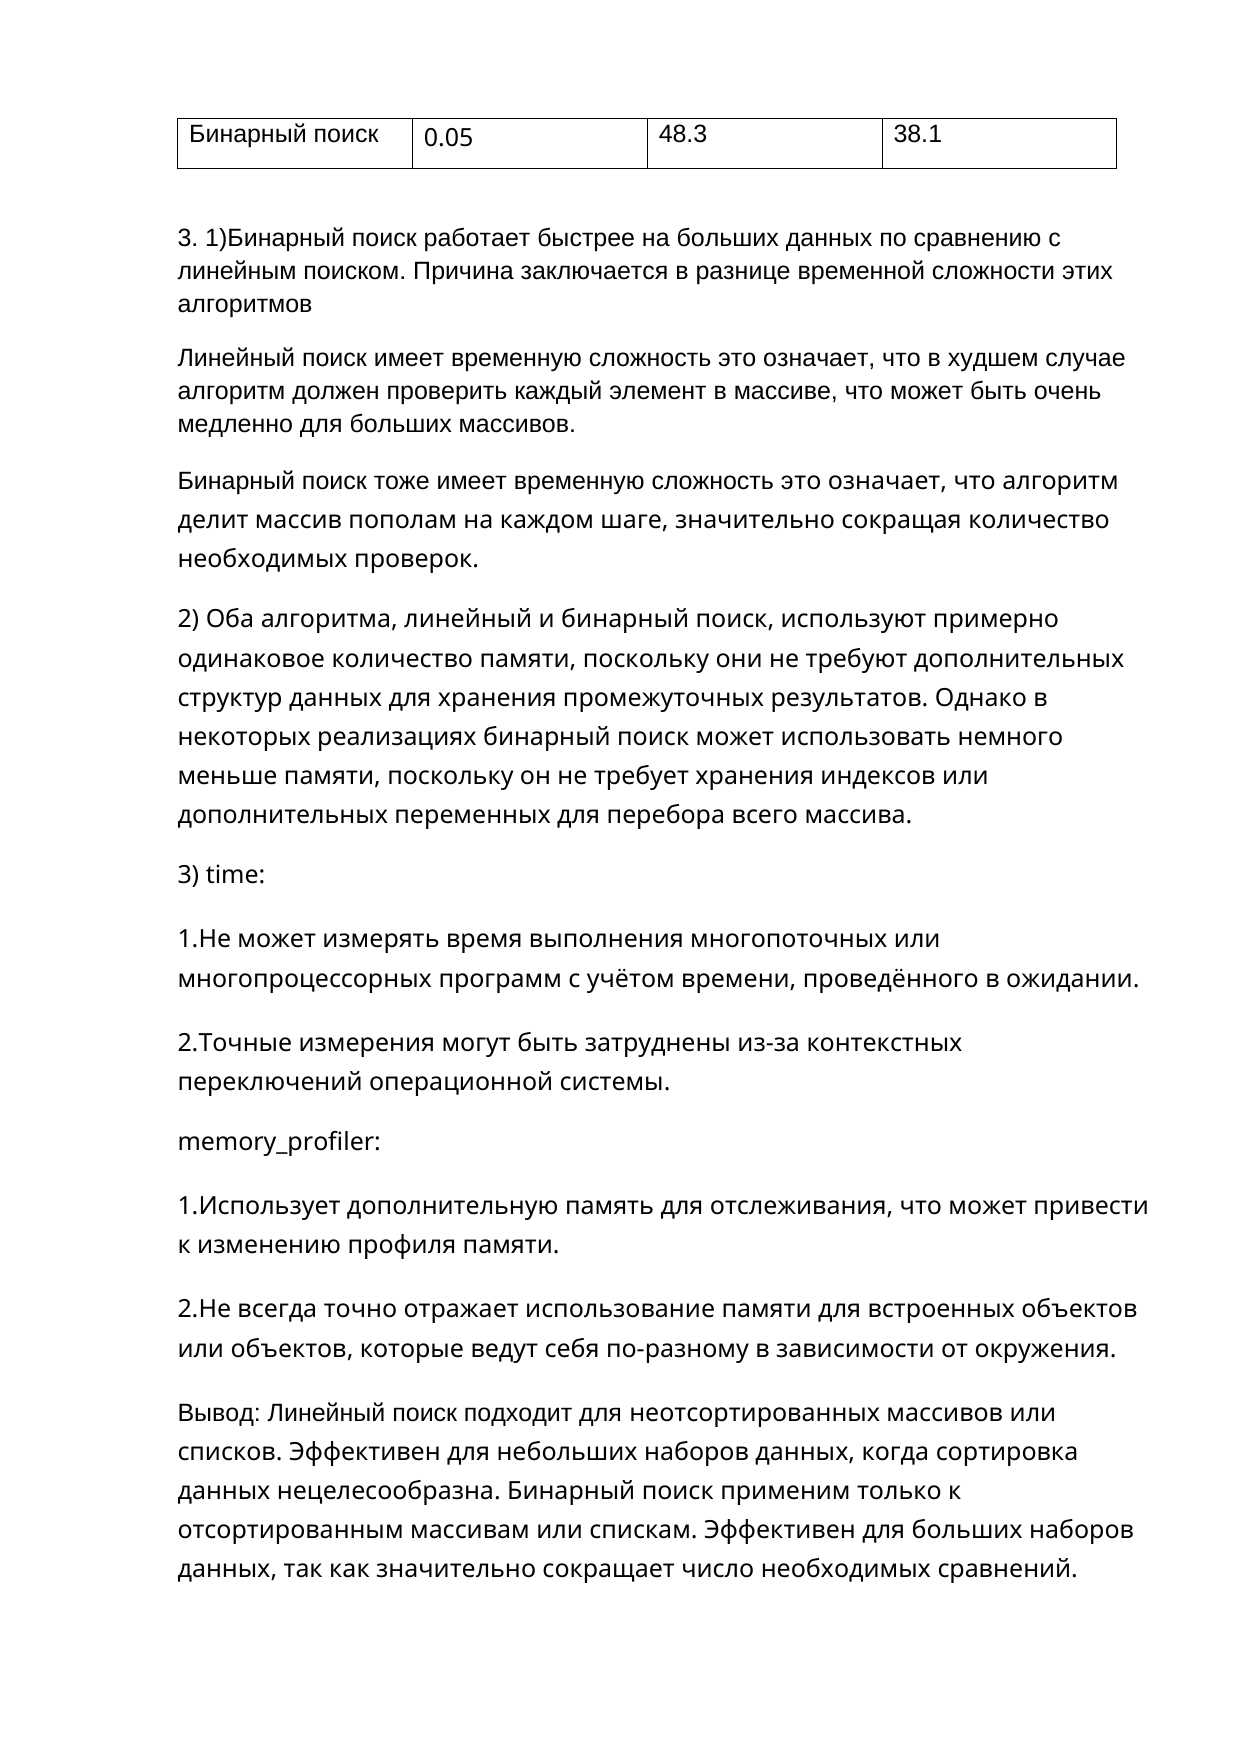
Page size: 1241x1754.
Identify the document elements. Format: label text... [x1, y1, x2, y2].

text Бинарный поиск тоже имеет временную сложность это означает, что алгоритм делит массив пополам на каждом шаге, значительно сокращая количество необходимых проверок. [177, 463, 1152, 575]
text 1.Не может измерять время выполнения многопоточных или многопроцессорных программ с учётом времени, проведённого в ожидании. [177, 921, 1152, 994]
text Вывод: Линейный поиск подходит для неотсортированных массивов или списков. Эффективен для небольших наборов данных, когда сортировка данных нецелесообразна. Бинарный поиск применим только к отсортированным массивам или спискам. Эффективен для больших наборов данных, так как значительно сокращает число необходимых сравнений. [177, 1394, 1152, 1585]
text 3. 1)Бинарный поиск работает быстрее на больших данных по сравнению с линейным поиском. Причина заключается в разнице временной сложности этих алгоритмов [177, 223, 1152, 318]
table_cell 38.1 [883, 119, 1116, 168]
text Линейный поиск имеет временную сложность это означает, что в худшем случае алгоритм должен проверить каждый элемент в массиве, что может быть очень медленно для больших массивов. [177, 343, 1152, 438]
text 2) Оба алгоритма, линейный и бинарный поиск, используют примерно одинаковое количество памяти, поскольку они не требуют дополнительных структур данных для хранения промежуточных результатов. Однако в некоторых реализациях бинарный поиск может использовать немного меньше памяти, поскольку он не требует хранения индексов или дополнительных переменных для перебора всего массива. [177, 601, 1152, 831]
text memory_profiler: [177, 1124, 1152, 1158]
text 1.Использует дополнительную память для отслеживания, что может привести к изменению профиля памяти. [177, 1188, 1152, 1261]
text 3) time: [177, 857, 1152, 891]
text 2.Не всегда точно отражает использование памяти для встроенных объектов или объектов, которые ведут себя по-разному в зависимости от окружения. [177, 1291, 1152, 1364]
text 2.Точные измерения могут быть затруднены из-за контекстных переключений операционной системы. [177, 1024, 1152, 1098]
table_cell 0.05 [413, 119, 647, 168]
table_cell Бинарный поиск [178, 119, 412, 168]
table_cell 48.3 [648, 119, 882, 168]
